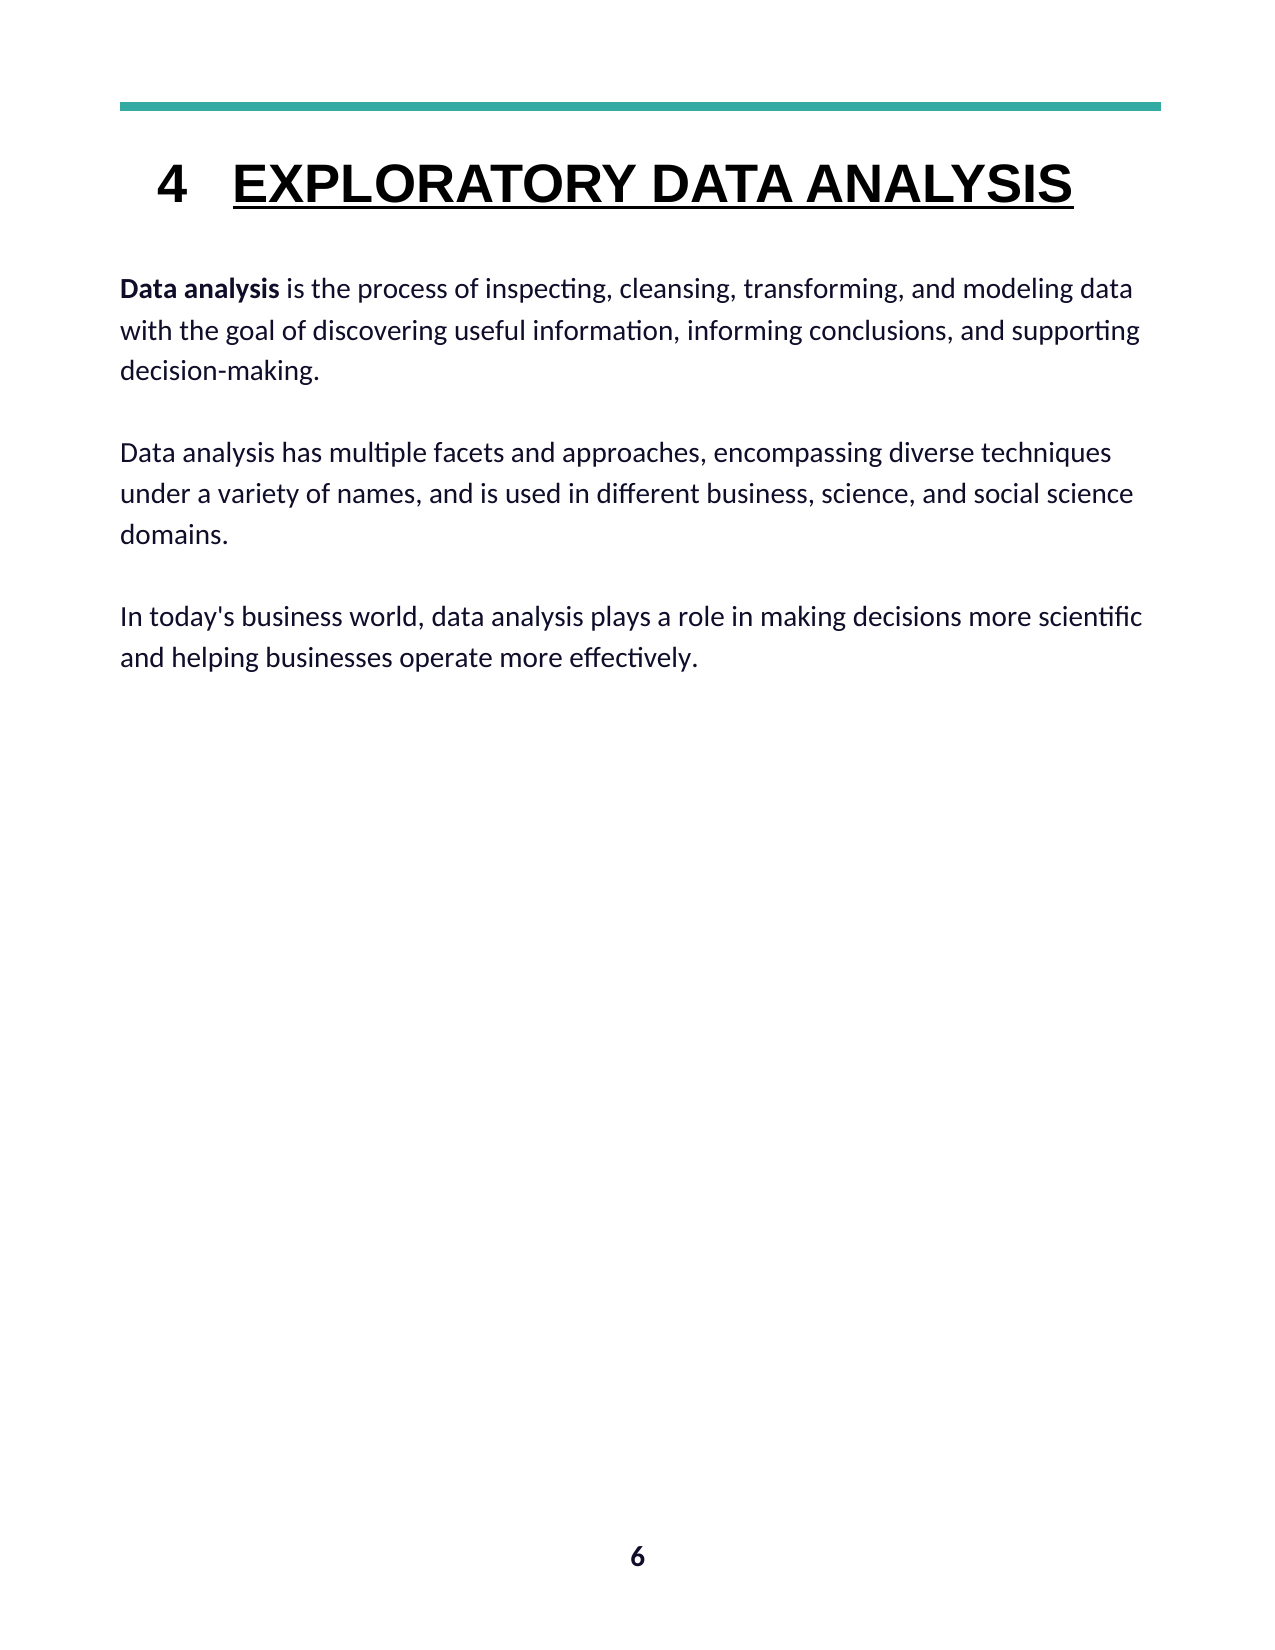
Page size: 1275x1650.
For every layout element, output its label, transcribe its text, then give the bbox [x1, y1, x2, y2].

subtitle EXPLORATORY DATA ANALYSIS [157, 152, 1155, 214]
text Data analysis is the process of inspecting, cleansing, transforming, and modeling data with the goal of discovering useful information, informing conclusions, and supporting decision-making. [120, 271, 1155, 388]
text Data analysis has multiple facets and approaches, encompassing diverse techniques under a variety of names, and is used in different business, science, and social science domains. [120, 434, 1155, 552]
text In today's business world, data analysis plays a role in making decisions more scientific and helping businesses operate more effectively. [120, 598, 1155, 675]
